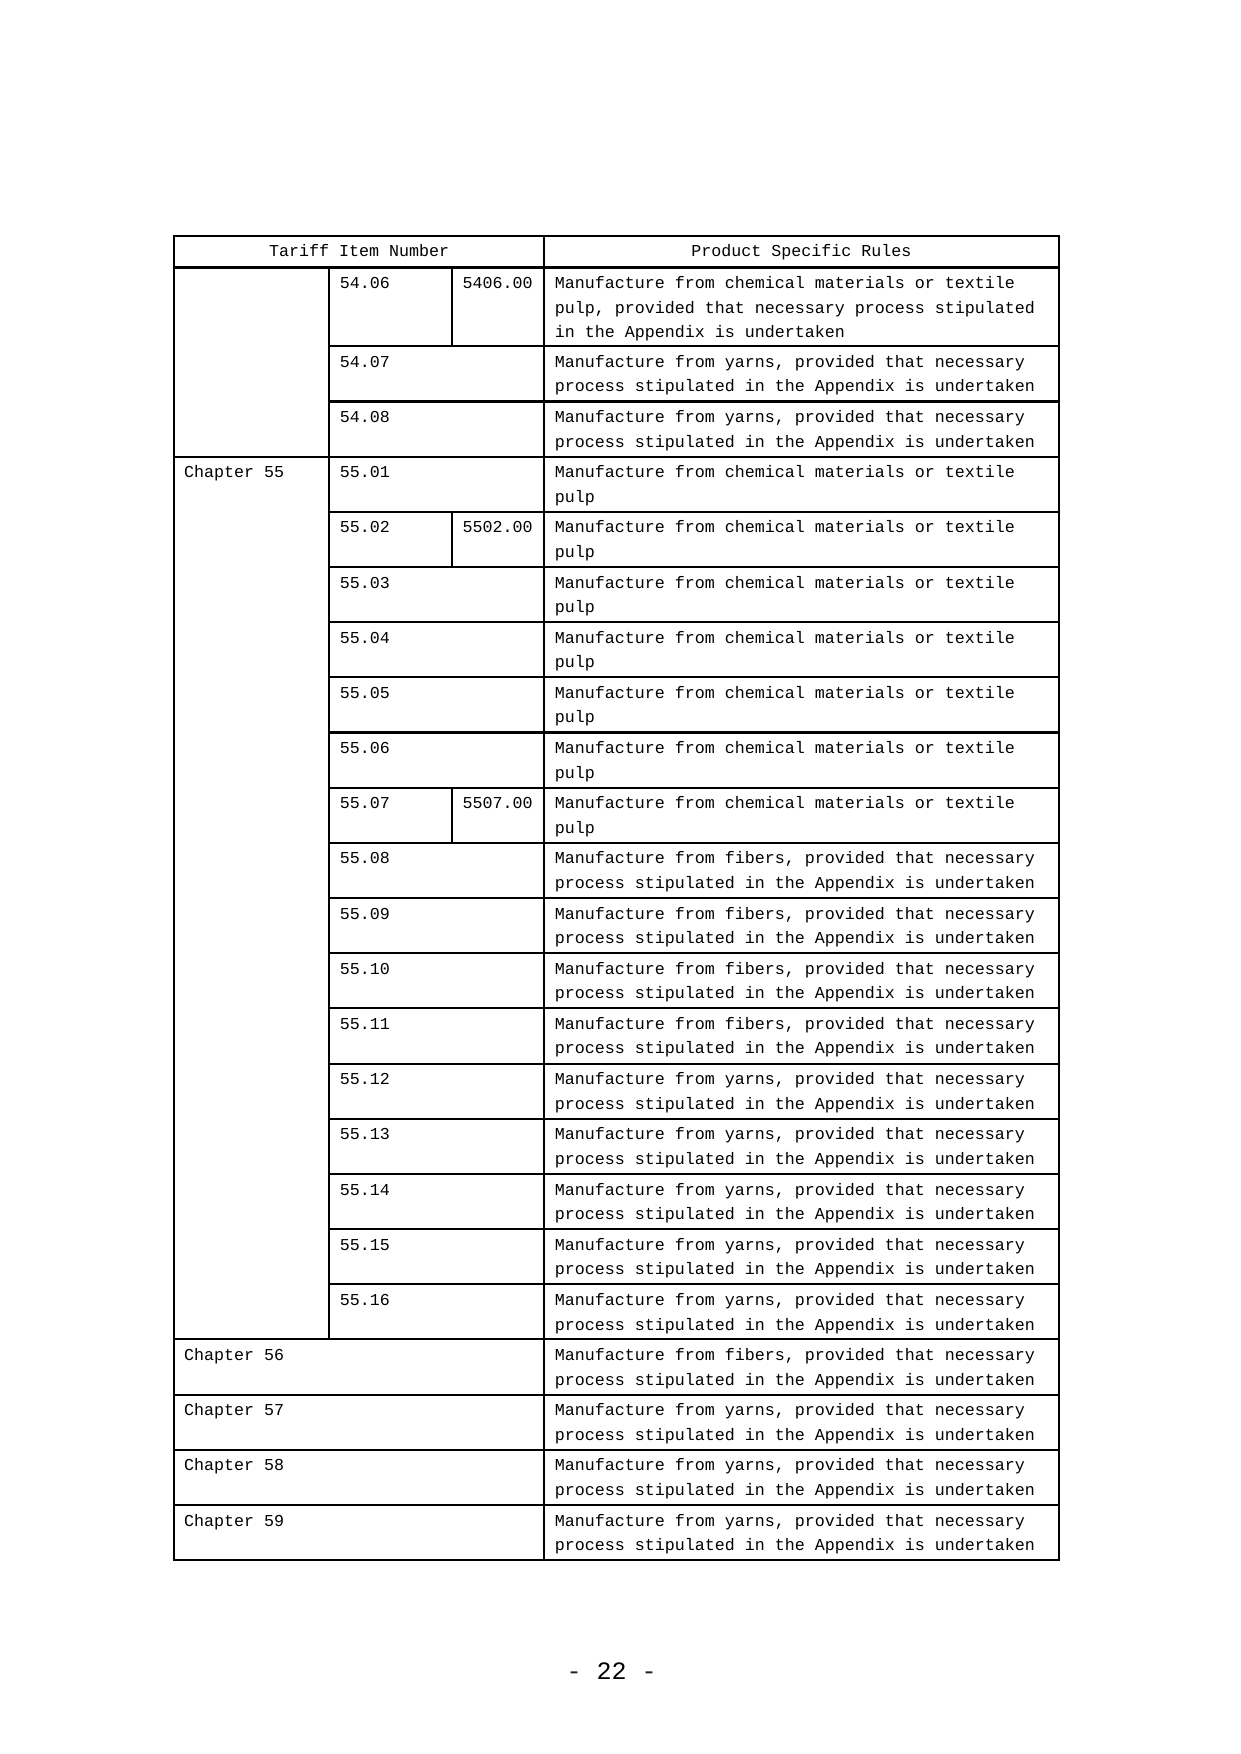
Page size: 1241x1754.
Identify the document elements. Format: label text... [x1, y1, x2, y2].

table_cell Manufacture from fibers, provided that necessary process stipulated in the Appendix is undertaken [545, 899, 1058, 952]
table_cell Manufacture from yarns, provided that necessary process stipulated in the Appendix is undertaken [545, 1451, 1058, 1504]
table_cell 55.10 [330, 954, 543, 1007]
table_cell 55.15 [330, 1230, 543, 1283]
table_cell 55.02 [330, 513, 451, 566]
table_cell 55.12 [330, 1065, 543, 1118]
table_cell 55.07 [330, 789, 451, 842]
table_cell 55.11 [330, 1009, 543, 1062]
table_cell Chapter 59 [175, 1506, 543, 1559]
table_cell Manufacture from yarns, provided that necessary process stipulated in the Appendix is undertaken [545, 1396, 1058, 1449]
table_cell 5406.00 [453, 269, 543, 345]
table_cell Manufacture from yarns, provided that necessary process stipulated in the Appendix is undertaken [545, 1175, 1058, 1228]
table_cell Manufacture from yarns, provided that necessary process stipulated in the Appendix is undertaken [545, 1065, 1058, 1118]
table_cell 54.07 [330, 347, 543, 400]
table_cell 55.05 [330, 678, 543, 731]
table_cell 55.13 [330, 1120, 543, 1173]
table_cell Manufacture from chemical materials or textile pulp [545, 568, 1058, 621]
table_header Product Specific Rules [545, 237, 1058, 266]
table_cell Manufacture from fibers, provided that necessary process stipulated in the Appendix is undertaken [545, 844, 1058, 897]
table_cell Manufacture from yarns, provided that necessary process stipulated in the Appendix is undertaken [545, 347, 1058, 400]
table_cell Manufacture from fibers, provided that necessary process stipulated in the Appendix is undertaken [545, 1009, 1058, 1062]
table_cell 5507.00 [453, 789, 543, 842]
table_cell 55.04 [330, 623, 543, 676]
table_cell Manufacture from yarns, provided that necessary process stipulated in the Appendix is undertaken [545, 1285, 1058, 1338]
table_cell Manufacture from yarns, provided that necessary process stipulated in the Appendix is undertaken [545, 1506, 1058, 1559]
table_cell Manufacture from yarns, provided that necessary process stipulated in the Appendix is undertaken [545, 1120, 1058, 1173]
table_header Tariff Item Number [175, 237, 543, 266]
table_cell Manufacture from chemical materials or textile pulp, provided that necessary process stipulated in the Appendix is undertaken [545, 269, 1058, 345]
table_cell 55.01 [330, 458, 543, 511]
table_cell Manufacture from yarns, provided that necessary process stipulated in the Appendix is undertaken [545, 1230, 1058, 1283]
table_cell Manufacture from chemical materials or textile pulp [545, 734, 1058, 787]
table_cell 55.08 [330, 844, 543, 897]
table_cell Chapter 58 [175, 1451, 543, 1504]
table_cell Chapter 56 [175, 1340, 543, 1393]
table_cell 55.16 [330, 1285, 543, 1338]
table_cell Manufacture from chemical materials or textile pulp [545, 623, 1058, 676]
table_cell Manufacture from chemical materials or textile pulp [545, 513, 1058, 566]
table_cell Manufacture from chemical materials or textile pulp [545, 678, 1058, 731]
table_cell Manufacture from chemical materials or textile pulp [545, 458, 1058, 511]
table_cell 54.06 [330, 269, 451, 345]
table_cell 5502.00 [453, 513, 543, 566]
table_cell 55.14 [330, 1175, 543, 1228]
table_cell 55.06 [330, 734, 543, 787]
table_cell Manufacture from fibers, provided that necessary process stipulated in the Appendix is undertaken [545, 1340, 1058, 1393]
table_cell 55.03 [330, 568, 543, 621]
table_cell Manufacture from chemical materials or textile pulp [545, 789, 1058, 842]
table_cell 55.09 [330, 899, 543, 952]
table_cell [175, 269, 328, 456]
table_cell Chapter 55 [175, 458, 328, 1338]
table_cell Chapter 57 [175, 1396, 543, 1449]
table_cell Manufacture from yarns, provided that necessary process stipulated in the Appendix is undertaken [545, 403, 1058, 456]
table_cell Manufacture from fibers, provided that necessary process stipulated in the Appendix is undertaken [545, 954, 1058, 1007]
table_cell 54.08 [330, 403, 543, 456]
